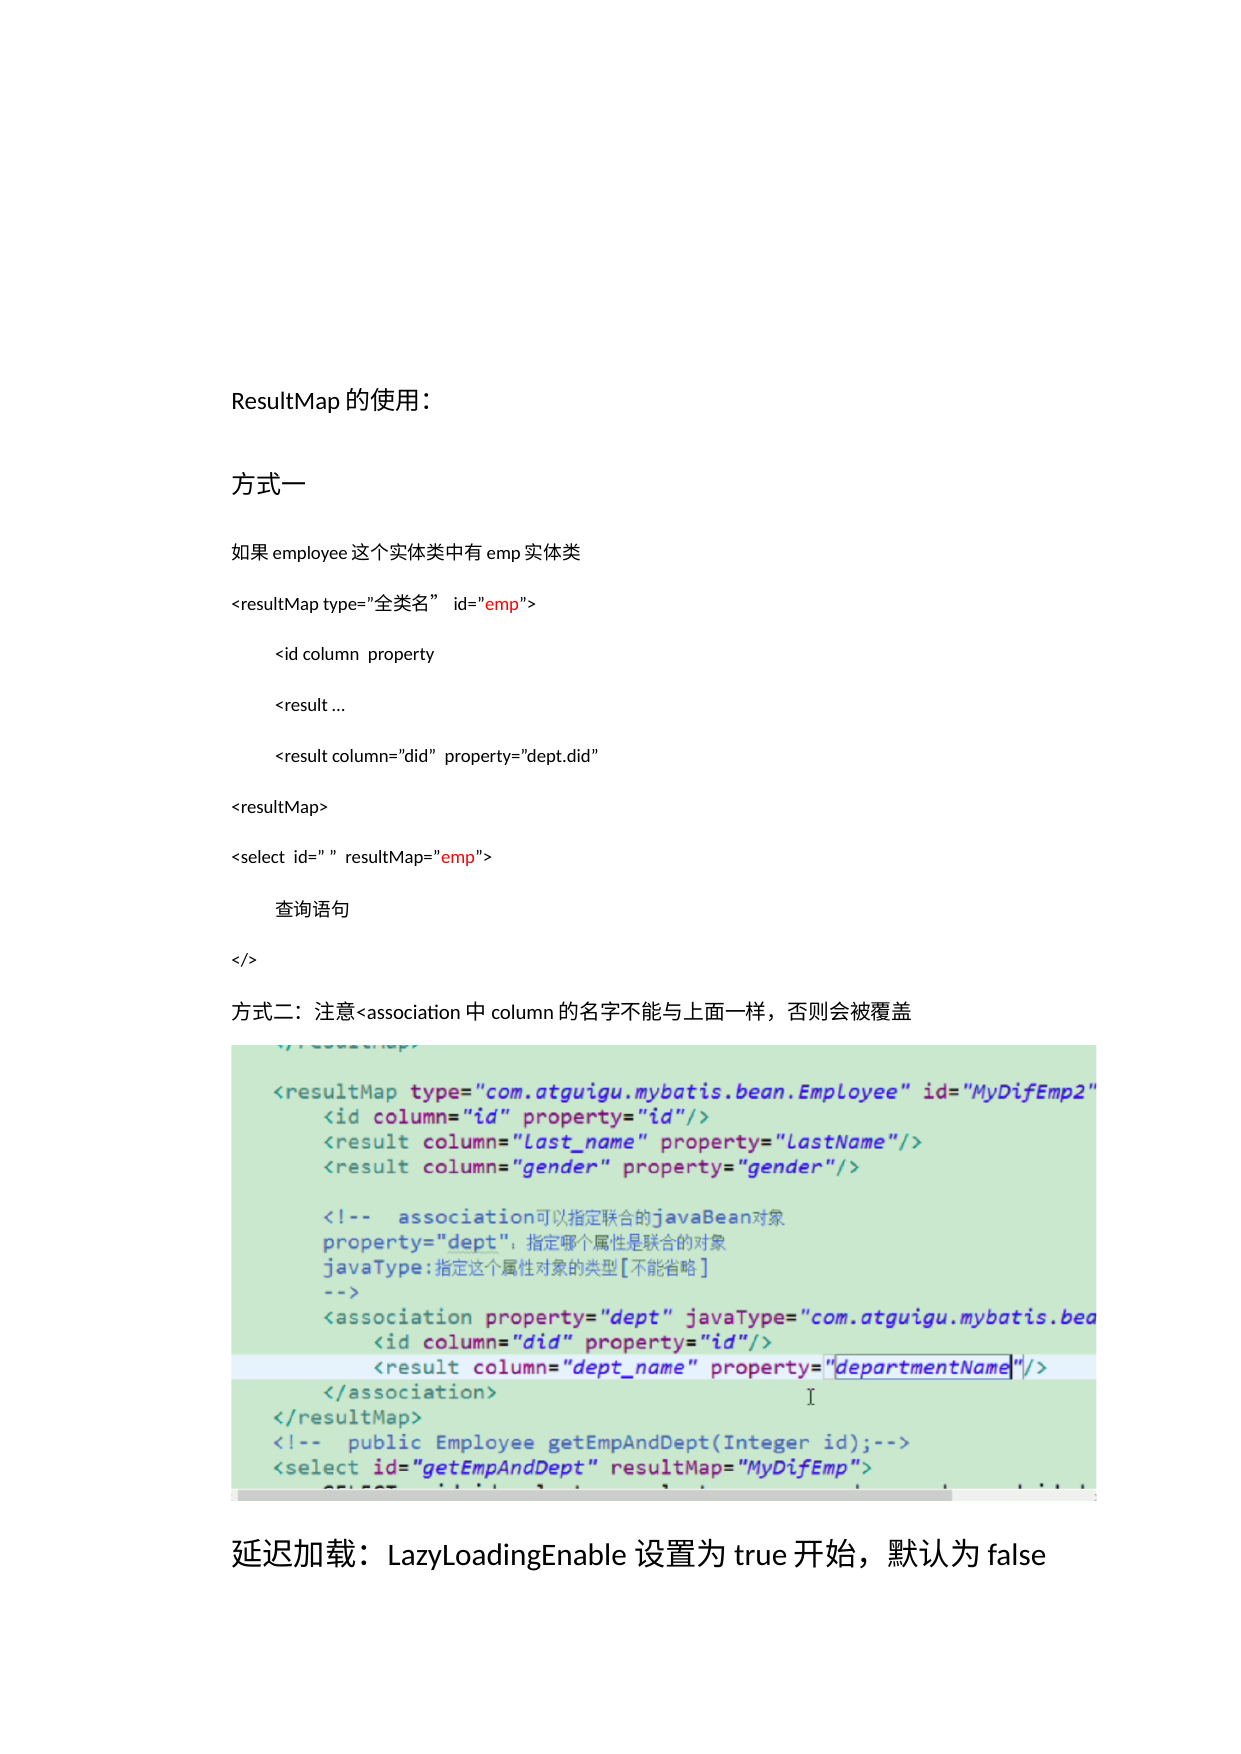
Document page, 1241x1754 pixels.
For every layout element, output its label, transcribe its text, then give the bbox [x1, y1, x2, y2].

text 查询语句 [231, 892, 1053, 924]
text <result column=”did” property=”dept.did” [187, 739, 1053, 772]
text 方式一 [187, 450, 1053, 515]
text <result … [187, 688, 1053, 721]
text 如果employee这个实体类中有emp实体类 [187, 535, 1053, 567]
text ResultMap的使用： [187, 366, 1053, 431]
text 延迟加载：LazyLoadingEnable 设置为true开始，默认为false [187, 1519, 1053, 1584]
text <select id=” ” resultMap=”emp”> [187, 841, 1053, 873]
text <id column property [187, 637, 1053, 670]
text <resultMap> [187, 790, 1053, 822]
text 方式二：注意<association 中 column的名字不能与上面一样，否则会被覆盖 [187, 994, 1053, 1027]
text </> [187, 943, 1053, 976]
text <resultMap type=”全类名” id=”emp”> [187, 586, 1053, 618]
picture [231, 1045, 1097, 1501]
